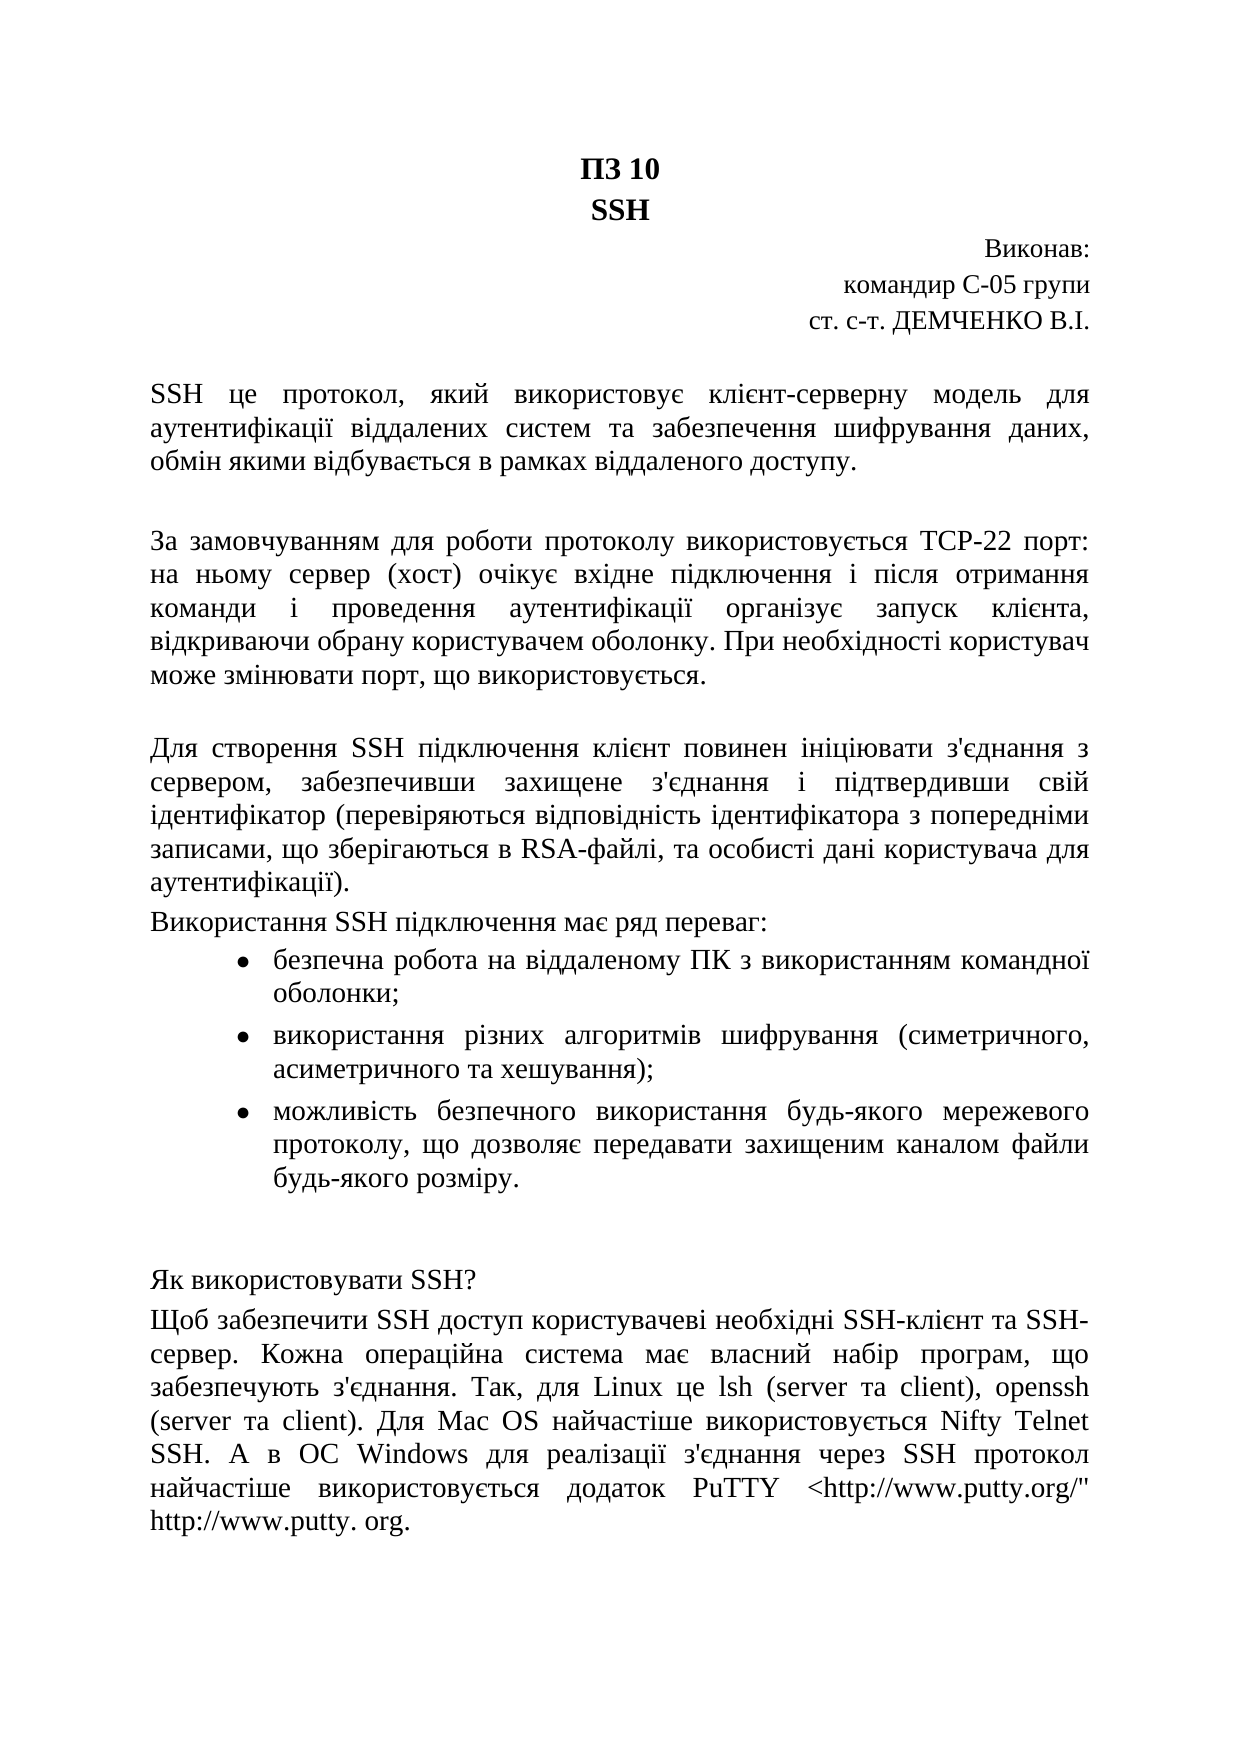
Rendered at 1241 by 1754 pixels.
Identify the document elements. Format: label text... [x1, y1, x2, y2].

text За замовчуванням для роботи протоколу використовується TCP-22 порт: на ньому сервер (хост) очікує вхідне підключення і після отримання команди і проведення аутентифікації організує запуск клієнта, відкриваючи обрану користувачем оболонку. При необхідності користувач може змінювати порт, що використовується. [150, 523, 1090, 691]
text Для створення SSH підключення клієнт повинен ініціювати з'єднання з сервером, забезпечивши захищене з'єднання і підтвердивши свій ідентифікатор (перевіряються відповідність ідентифікатора з попередніми записами, що зберігаються в RSA-файлі, та особисті дані користувача для аутентифікації). [150, 697, 1090, 898]
text командир С-05 групи [150, 268, 1090, 299]
subtitle Як використовувати SSH? [150, 1262, 1090, 1296]
text Виконав: [150, 232, 1090, 264]
text ПЗ 10 SSH [150, 150, 1090, 227]
list безпечна робота на віддаленому ПК з використанням командної оболонки; [235, 938, 1094, 1013]
text Використання SSH підключення має ряд переваг: [150, 904, 1090, 938]
list можливість безпечного використання будь-якого мережевого протоколу, що дозволяє передавати захищеним каналом файли будь-якого розміру. [235, 1089, 1094, 1198]
text SSH це протокол, який використовує клієнт-серверну модель для аутентифікації віддалених систем та забезпечення шифрування даних, обмін якими відбувається в рамках віддаленого доступу. [150, 376, 1090, 477]
text ст. с-т. ДЕМЧЕНКО В.І. [150, 304, 1090, 335]
list використання різних алгоритмів шифрування (симетричного, асиметричного та хешування); [235, 1013, 1094, 1089]
text Щоб забезпечити SSH доступ користувачеві необхідні SSH-клієнт та SSH-сервер. Кожна операційна система має власний набір програм, що забезпечують з'єднання. Так, для Linux це lsh (server та client), openssh (server та client). Для Mac OS найчастіше використовується Nifty Telnet SSH. А в ОС Windows для реалізації з'єднання через SSH протокол найчастіше використовується додаток PuTTY <http://www.putty.org/" http://www.putty. org. [150, 1302, 1090, 1537]
